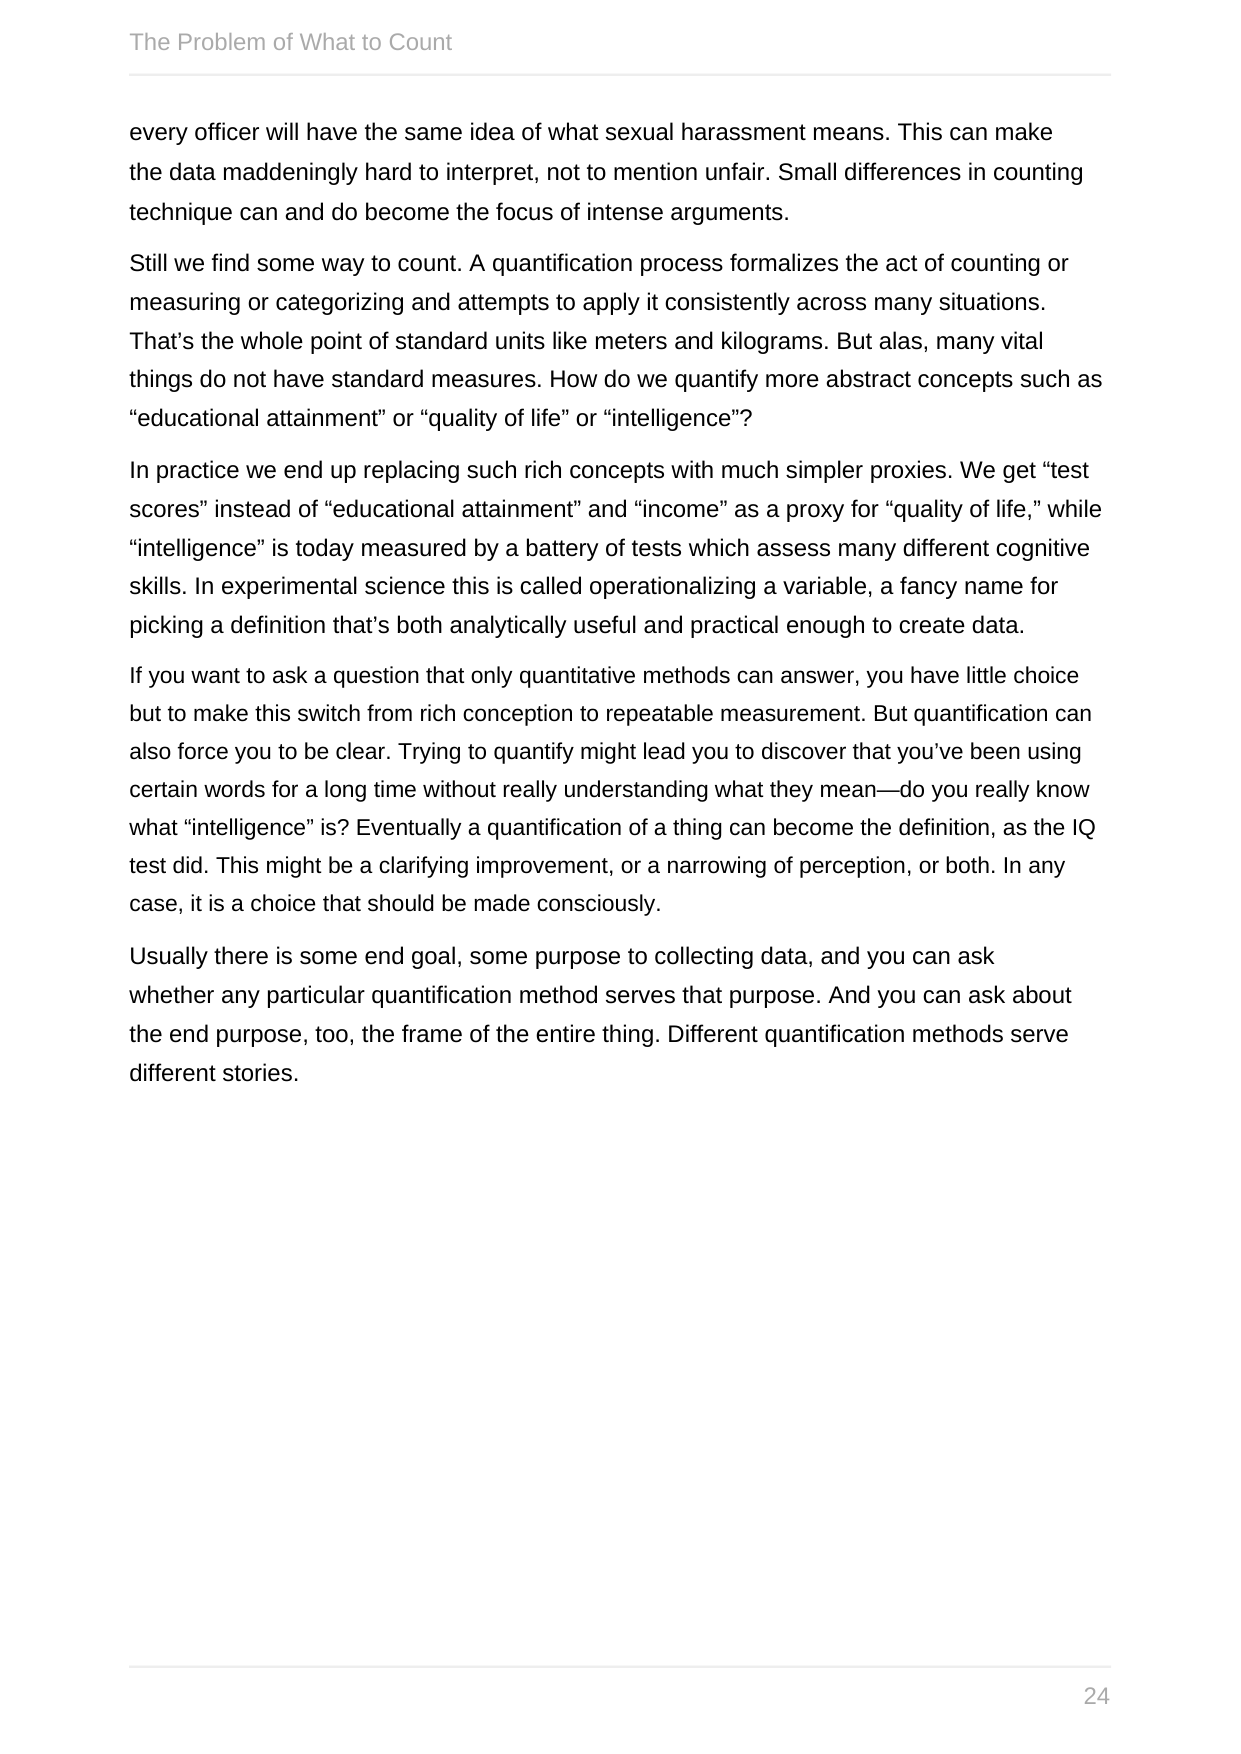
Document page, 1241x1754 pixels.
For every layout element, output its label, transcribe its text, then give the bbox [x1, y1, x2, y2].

text 24 [1083, 1682, 1110, 1709]
text In practice we end up replacing such rich concepts with much simpler proxies. We get “test scores” instead of “educational attainment” and “income” as a proxy for “quality of life,” while “intelligence” is today measured by a battery of tests which assess many different cognitive skills. In experimental science this is called operationalizing a variable, a fancy name for picking a definition that’s both analytically useful and practical enough to create data. [129, 456, 1104, 638]
text Still we find some way to count. A quantification process formalizes the act of counting or measuring or categorizing and attempts to apply it consistently across many situations. That’s the whole point of standard units like meters and kilograms. But alas, many vital things do not have standard measures. How do we quantify more abstract concepts such as “educational attainment” or “quality of life” or “intelligence”? [129, 249, 1104, 432]
text The Problem of What to Count [129, 28, 1110, 55]
text Usually there is some end goal, some purpose to collecting data, and you can ask whether any particular quantification method serves that purpose. And you can ask about the end purpose, too, the frame of the entire thing. Different quantification methods serve different stories. [129, 942, 1087, 1087]
text If you want to ask a question that only quantitative methods can answer, you have little choice but to make this switch from rich conception to repeatable measurement. But quantification can also force you to be clear. Trying to quantify might lead you to discover that you’ve been using certain words for a long time without really understanding what they mean—do you really know what “intelligence” is? Eventually a quantification of a thing can become the definition, as the IQ test did. This might be a clarifying improvement, or a narrowing of perception, or both. In any case, it is a choice that should be made consciously. [129, 662, 1108, 917]
text every officer will have the same idea of what sexual harassment means. This can make the data maddeningly hard to interpret, not to mention unfair. Small differences in counting technique can and do become the focus of intense arguments. [129, 118, 1094, 225]
